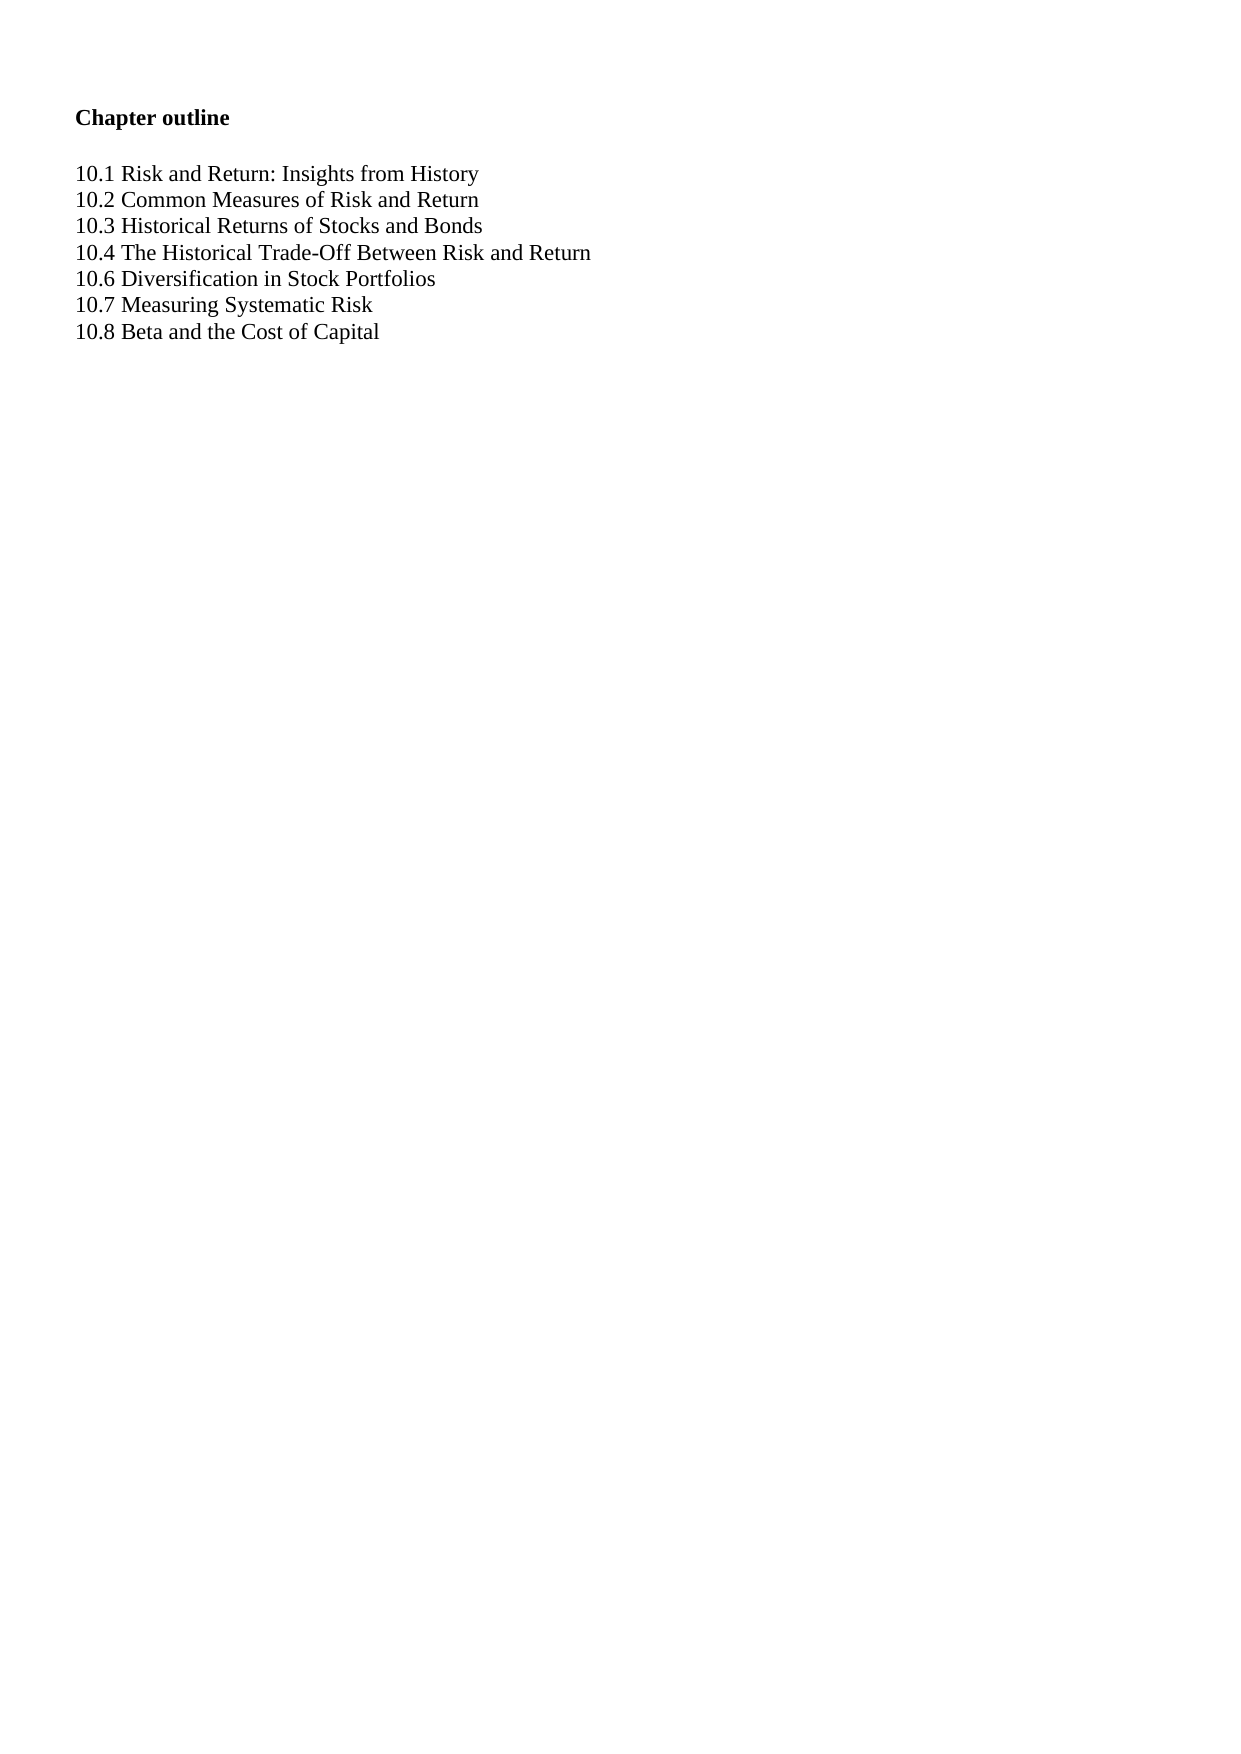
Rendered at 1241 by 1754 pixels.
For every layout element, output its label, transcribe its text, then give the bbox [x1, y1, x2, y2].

text 10.1 Risk and Return: Insights from History 10.2 Common Measures of Risk and Return 10.3 Historical Returns of Stocks and Bonds 10.4 The Historical Trade-Off Between Risk and Return 10.6 Diversification in Stock Portfolios 10.7 Measuring Systematic Risk 10.8 Beta and the Cost of Capital [75, 160, 1165, 344]
text Chapter outline [75, 104, 1165, 131]
